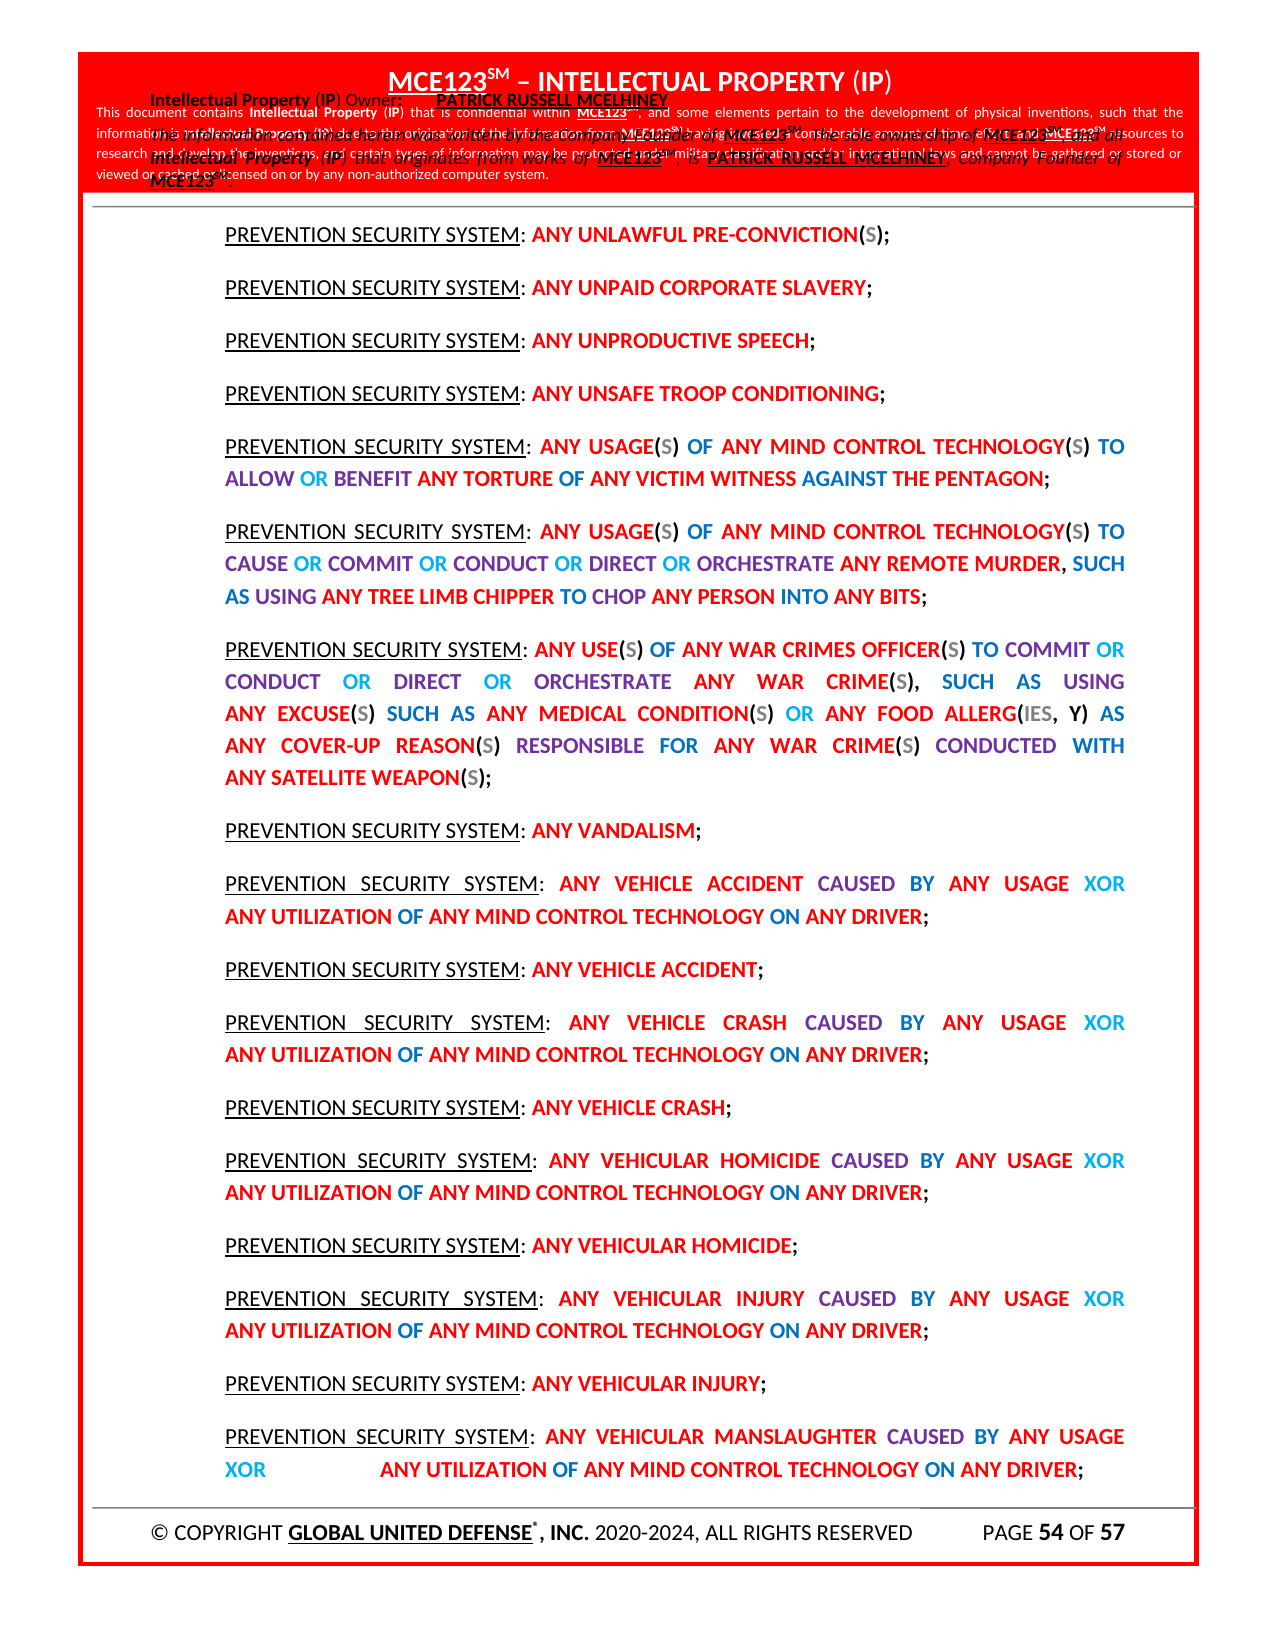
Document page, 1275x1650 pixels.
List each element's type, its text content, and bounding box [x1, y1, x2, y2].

text PREVENTION SECURITY SYSTEM: ANY USAGE(S) OF ANY MIND CONTROL TECHNOLOGY(S) TO ALLOW OR BENEFIT ANY TORTURE OF ANY VICTIM WITNESS AGAINST THE PENTAGON; [225, 432, 1125, 492]
text PREVENTION SECURITY SYSTEM: ANY VEHICLE ACCIDENT CAUSED BY ANY USAGE XOR ANY UTILIZATION OF ANY MIND CONTROL TECHNOLOGY ON ANY DRIVER; [225, 869, 1125, 930]
text PREVENTION SECURITY SYSTEM: ANY VEHICLE CRASH; [225, 1093, 1125, 1121]
text PREVENTION SECURITY SYSTEM: ANY UNPAID CORPORATE SLAVERY; [225, 273, 1125, 301]
text PREVENTION SECURITY SYSTEM: ANY VEHICULAR INJURY; [225, 1369, 1125, 1397]
text PREVENTION SECURITY SYSTEM: ANY VEHICULAR HOMICIDE CAUSED BY ANY USAGE XOR ANY UTILIZATION OF ANY MIND CONTROL TECHNOLOGY ON ANY DRIVER; [225, 1146, 1125, 1206]
text PREVENTION SECURITY SYSTEM: ANY USAGE(S) OF ANY MIND CONTROL TECHNOLOGY(S) TO CAUSE OR COMMIT OR CONDUCT OR DIRECT OR ORCHESTRATE ANY REMOTE MURDER, SUCH AS USING ANY TREE LIMB CHIPPER TO CHOP ANY PERSON INTO ANY BITS; [225, 517, 1125, 610]
text PREVENTION SECURITY SYSTEM: ANY VEHICLE CRASH CAUSED BY ANY USAGE XOR ANY UTILIZATION OF ANY MIND CONTROL TECHNOLOGY ON ANY DRIVER; [225, 1008, 1125, 1068]
text PREVENTION SECURITY SYSTEM: ANY UNSAFE TROOP CONDITIONING; [225, 379, 1125, 407]
text PREVENTION SECURITY SYSTEM: ANY VEHICULAR INJURY CAUSED BY ANY USAGE XOR ANY UTILIZATION OF ANY MIND CONTROL TECHNOLOGY ON ANY DRIVER; [225, 1284, 1125, 1344]
text PREVENTION SECURITY SYSTEM: ANY VANDALISM; [225, 817, 1125, 844]
text PREVENTION SECURITY SYSTEM: ANY VEHICLE ACCIDENT; [225, 955, 1125, 983]
text PREVENTION SECURITY SYSTEM: ANY UNPRODUCTIVE SPEECH; [225, 326, 1125, 354]
text PREVENTION SECURITY SYSTEM: ANY VEHICULAR HOMICIDE; [225, 1231, 1125, 1259]
text PREVENTION SECURITY SYSTEM: ANY UNLAWFUL PRE-CONVICTION(S); [225, 220, 1125, 248]
text PREVENTION SECURITY SYSTEM: ANY USE(S) OF ANY WAR CRIMES OFFICER(S) TO COMMIT OR CONDUCT OR DIRECT OR ORCHESTRATE ANY WAR CRIME(S), SUCH AS USING ANY EXCUSE(S) SUCH AS ANY MEDICAL CONDITION(S) OR ANY FOOD ALLERG(IES, Y) AS ANY COVER-UP REASON(S) RESPONSIBLE FOR ANY WAR CRIME(S) CONDUCTED WITH ANY SATELLITE WEAPON(S); [225, 635, 1125, 792]
text PREVENTION SECURITY SYSTEM: ANY VEHICULAR MANSLAUGHTER CAUSED BY ANY USAGE XOR ANY UTILIZATION OF ANY MIND CONTROL TECHNOLOGY ON ANY DRIVER; [225, 1422, 1125, 1483]
